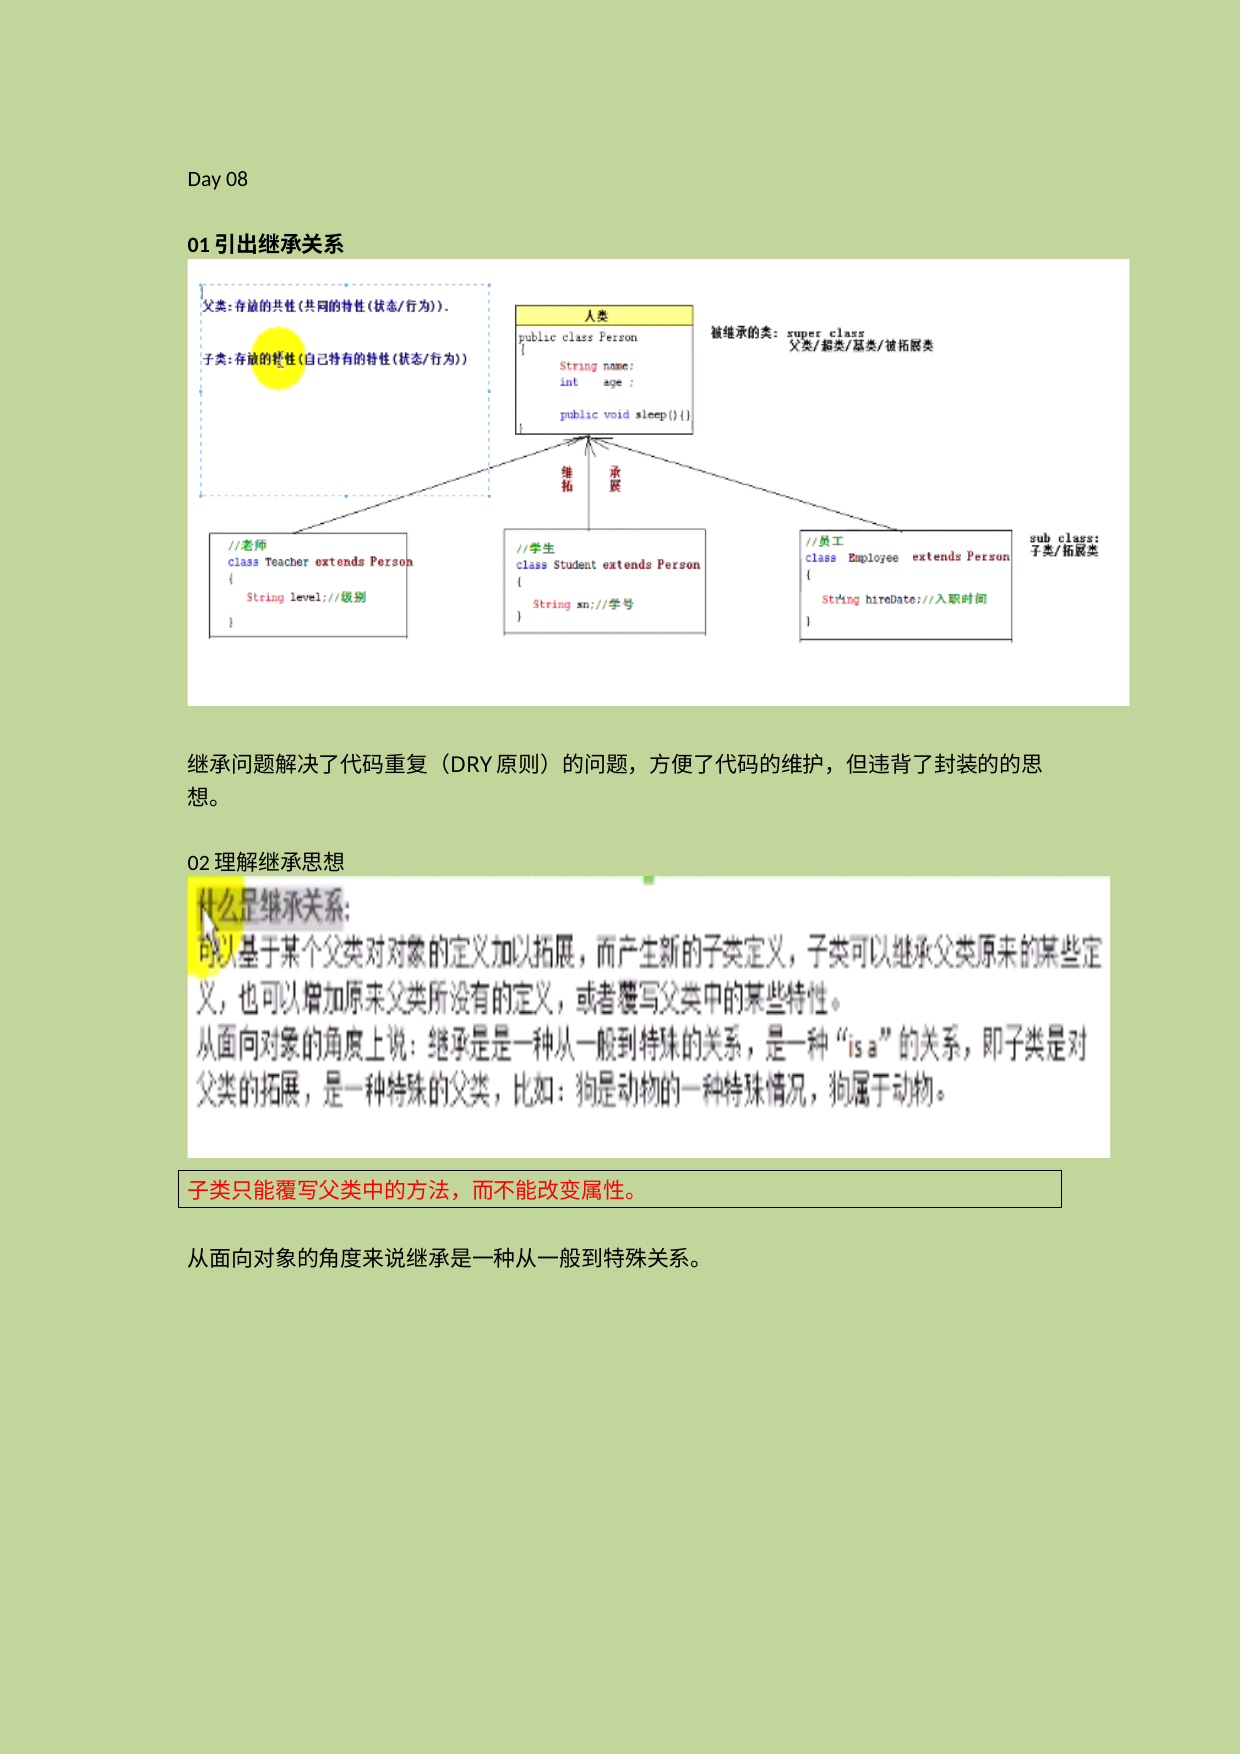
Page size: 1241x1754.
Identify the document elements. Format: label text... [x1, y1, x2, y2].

text 子类只能覆写父类中的方法，而不能改变属性。 [179, 1171, 1061, 1207]
text 继承问题解决了代码重复（DRY原则）的问题，方便了代码的维护，但违背了封装的的思想。 [187, 747, 1053, 812]
picture [187, 259, 1130, 706]
text 01引出继承关系 [187, 227, 1053, 259]
text 从面向对象的角度来说继承是一种从一般到特殊关系。 [187, 1241, 1053, 1273]
picture [187, 876, 1111, 1158]
text 02理解继承思想 [187, 844, 1053, 876]
text Day 08 [187, 162, 1053, 194]
